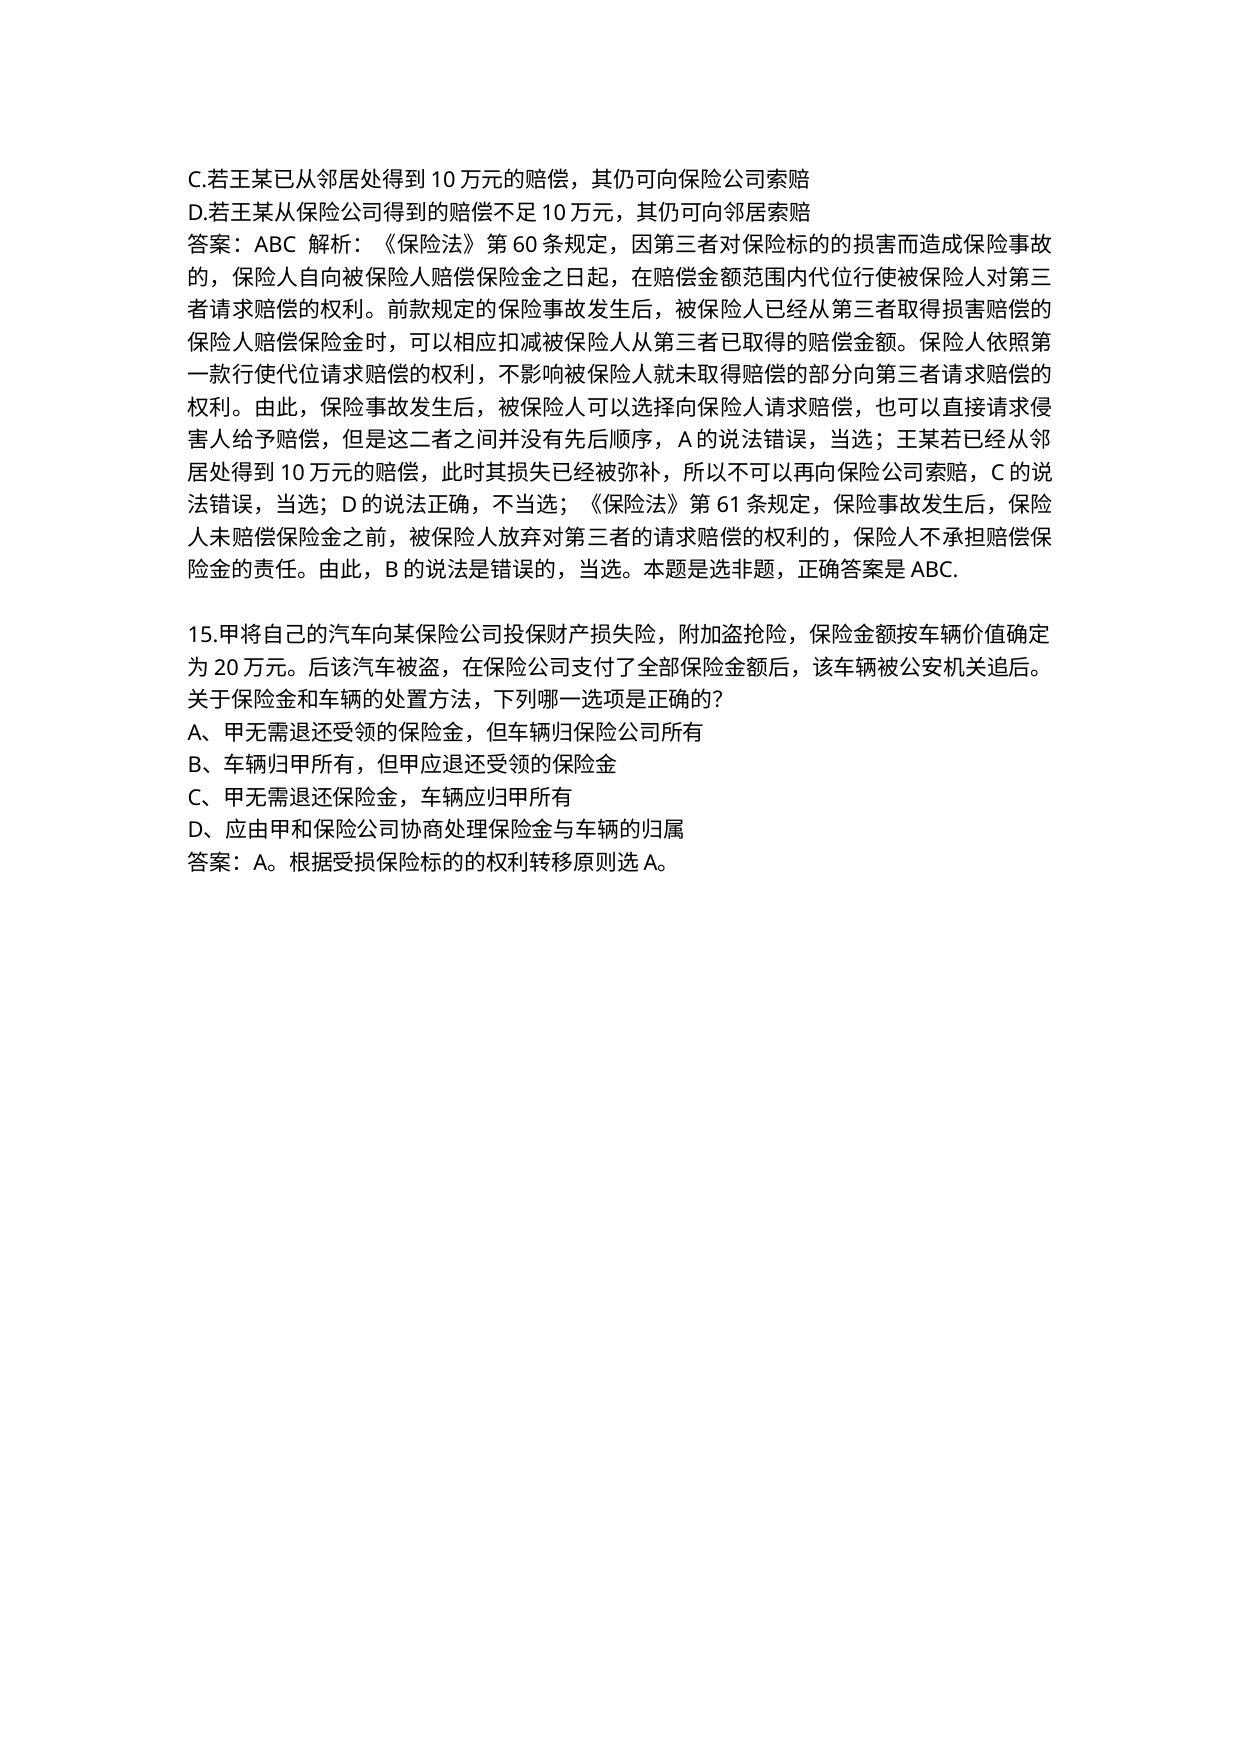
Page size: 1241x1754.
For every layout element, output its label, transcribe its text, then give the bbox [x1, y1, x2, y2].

text B、车辆归甲所有，但甲应退还受领的保险金 [187, 747, 1053, 779]
text C、甲无需退还保险金，车辆应归甲所有 [187, 779, 1053, 812]
text A、甲无需退还受领的保险金，但车辆归保险公司所有 [187, 714, 1053, 747]
text D.若王某从保险公司得到的赔偿不足10万元，其仍可向邻居索赔 [187, 194, 1053, 227]
text 答案：ABC 解析：《保险法》第60条规定，因第三者对保险标的的损害而造成保险事故的，保险人自向被保险人赔偿保险金之日起，在赔偿金额范围内代位行使被保险人对第三者请求赔偿的权利。前款规定的保险事故发生后，被保险人已经从第三者取得损害赔偿的，保险人赔偿保险金时，可以相应扣减被保险人从第三者已取得的赔偿金额。保险人依照第一款行使代位请求赔偿的权利，不影响被保险人就未取得赔偿的部分向第三者请求赔偿的权利。由此，保险事故发生后，被保险人可以选择向保险人请求赔偿，也可以直接请求侵害人给予赔偿，但是这二者之间并没有先后顺序，A的说法错误，当选；王某若已经从邻居处得到10万元的赔偿，此时其损失已经被弥补，所以不可以再向保险公司索赔，C的说法错误，当选；D的说法正确，不当选；《保险法》第61条规定，保险事故发生后，保险人未赔偿保险金之前，被保险人放弃对第三者的请求赔偿的权利的，保险人不承担赔偿保险金的责任。由此，B的说法是错误的，当选。本题是选非题，正确答案是ABC. [187, 227, 1053, 584]
text C.若王某已从邻居处得到10万元的赔偿，其仍可向保险公司索赔 [187, 162, 1053, 194]
text 答案：A。根据受损保险标的的权利转移原则选A。 [187, 844, 1053, 877]
text D、应由甲和保险公司协商处理保险金与车辆的归属 [187, 812, 1053, 844]
text 15.甲将自己的汽车向某保险公司投保财产损失险，附加盗抢险，保险金额按车辆价值确定为20万元。后该汽车被盗，在保险公司支付了全部保险金额后，该车辆被公安机关追后。关于保险金和车辆的处置方法，下列哪一选项是正确的？ [187, 617, 1053, 714]
